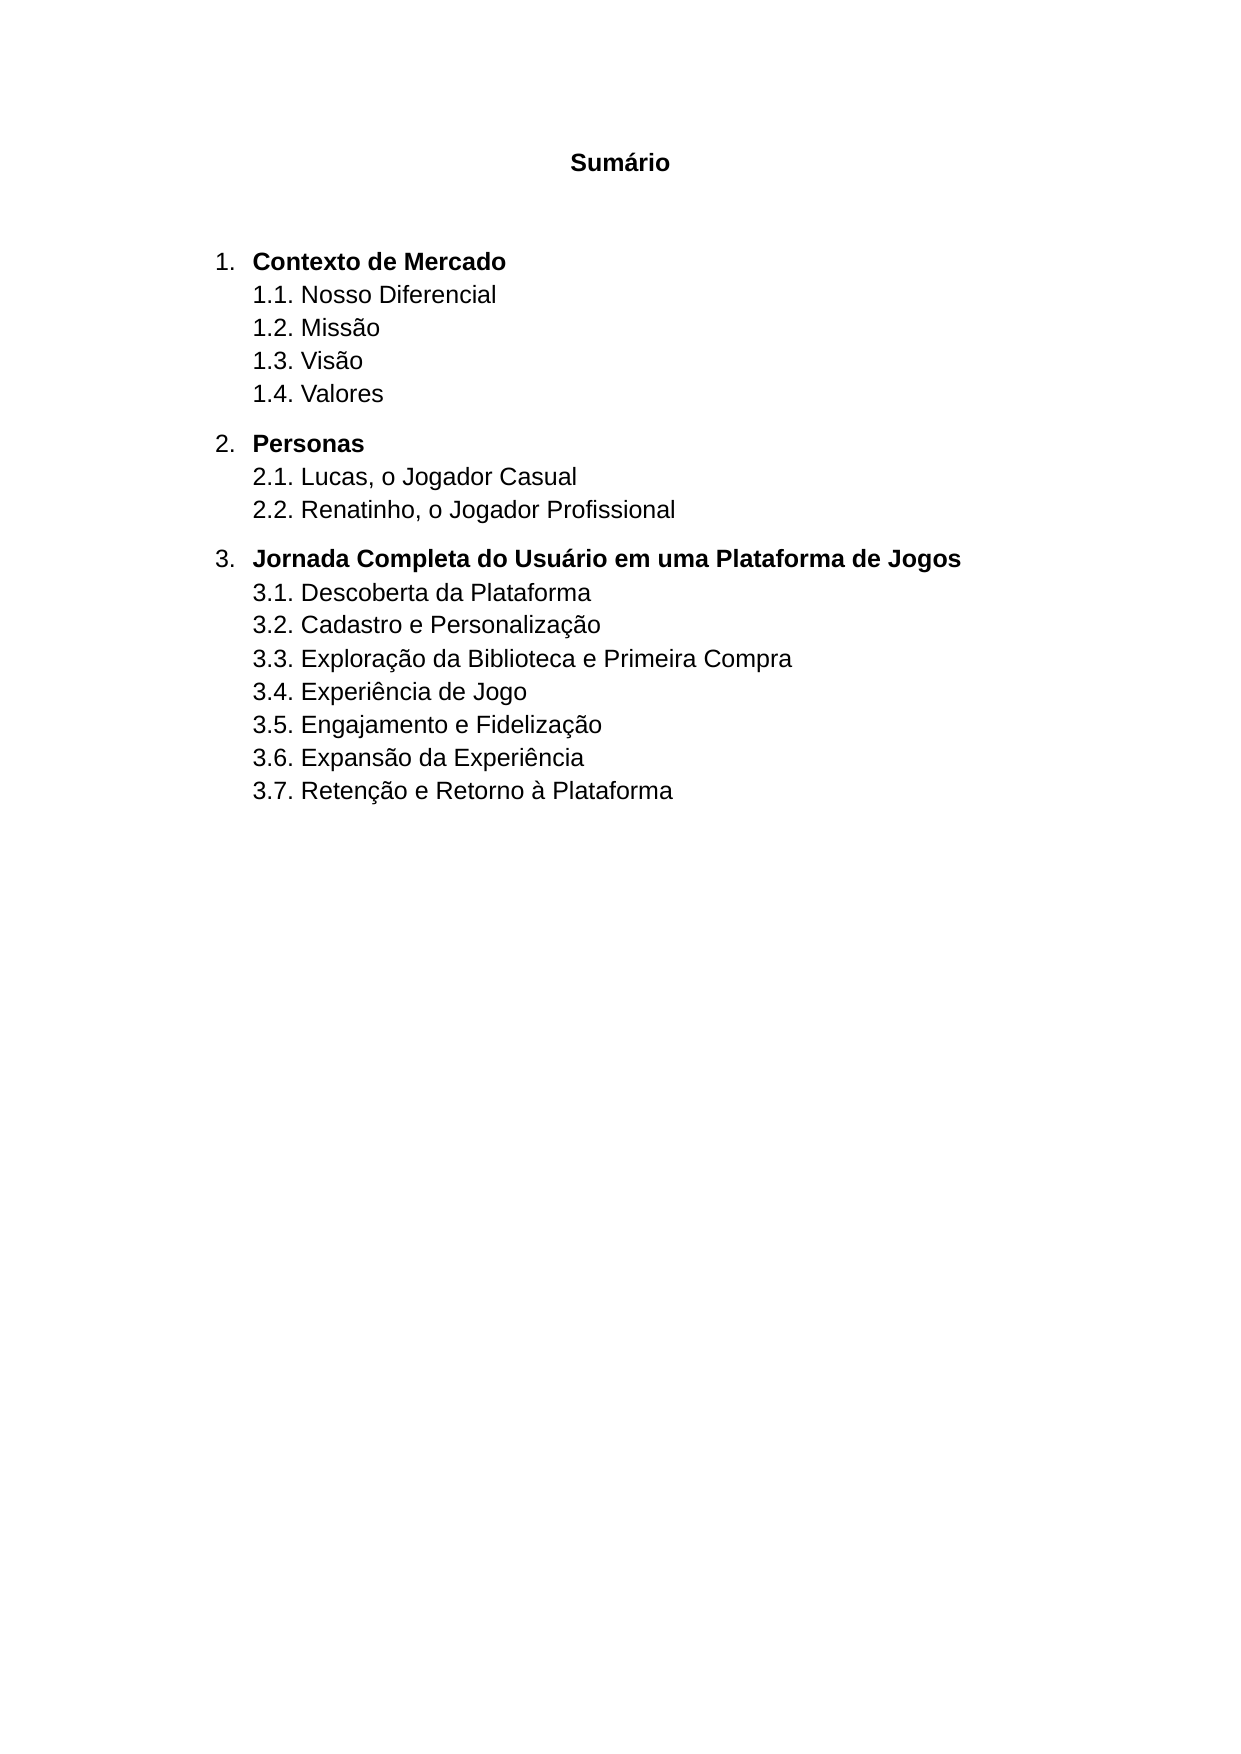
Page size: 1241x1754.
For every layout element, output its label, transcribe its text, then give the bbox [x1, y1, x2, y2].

list Jornada Completa do Usuário em uma Plataforma de Jogos 3.1. Descoberta da Plataforma 3.2. Cadastro e Personalização 3.3. Exploração da Biblioteca e Primeira Compra 3.4. Experiência de Jogo 3.5. Engajamento e Fidelização 3.6. Expansão da Experiência 3.7. Retenção e Retorno à Plataforma [215, 544, 1063, 804]
list Personas 2.1. Lucas, o Jogador Casual 2.2. Renatinho, o Jogador Profissional [215, 429, 1063, 523]
list Contexto de Mercado 1.1. Nosso Diferencial 1.2. Missão 1.3. Visão 1.4. Valores [215, 247, 1063, 408]
text Sumário [177, 148, 1063, 176]
